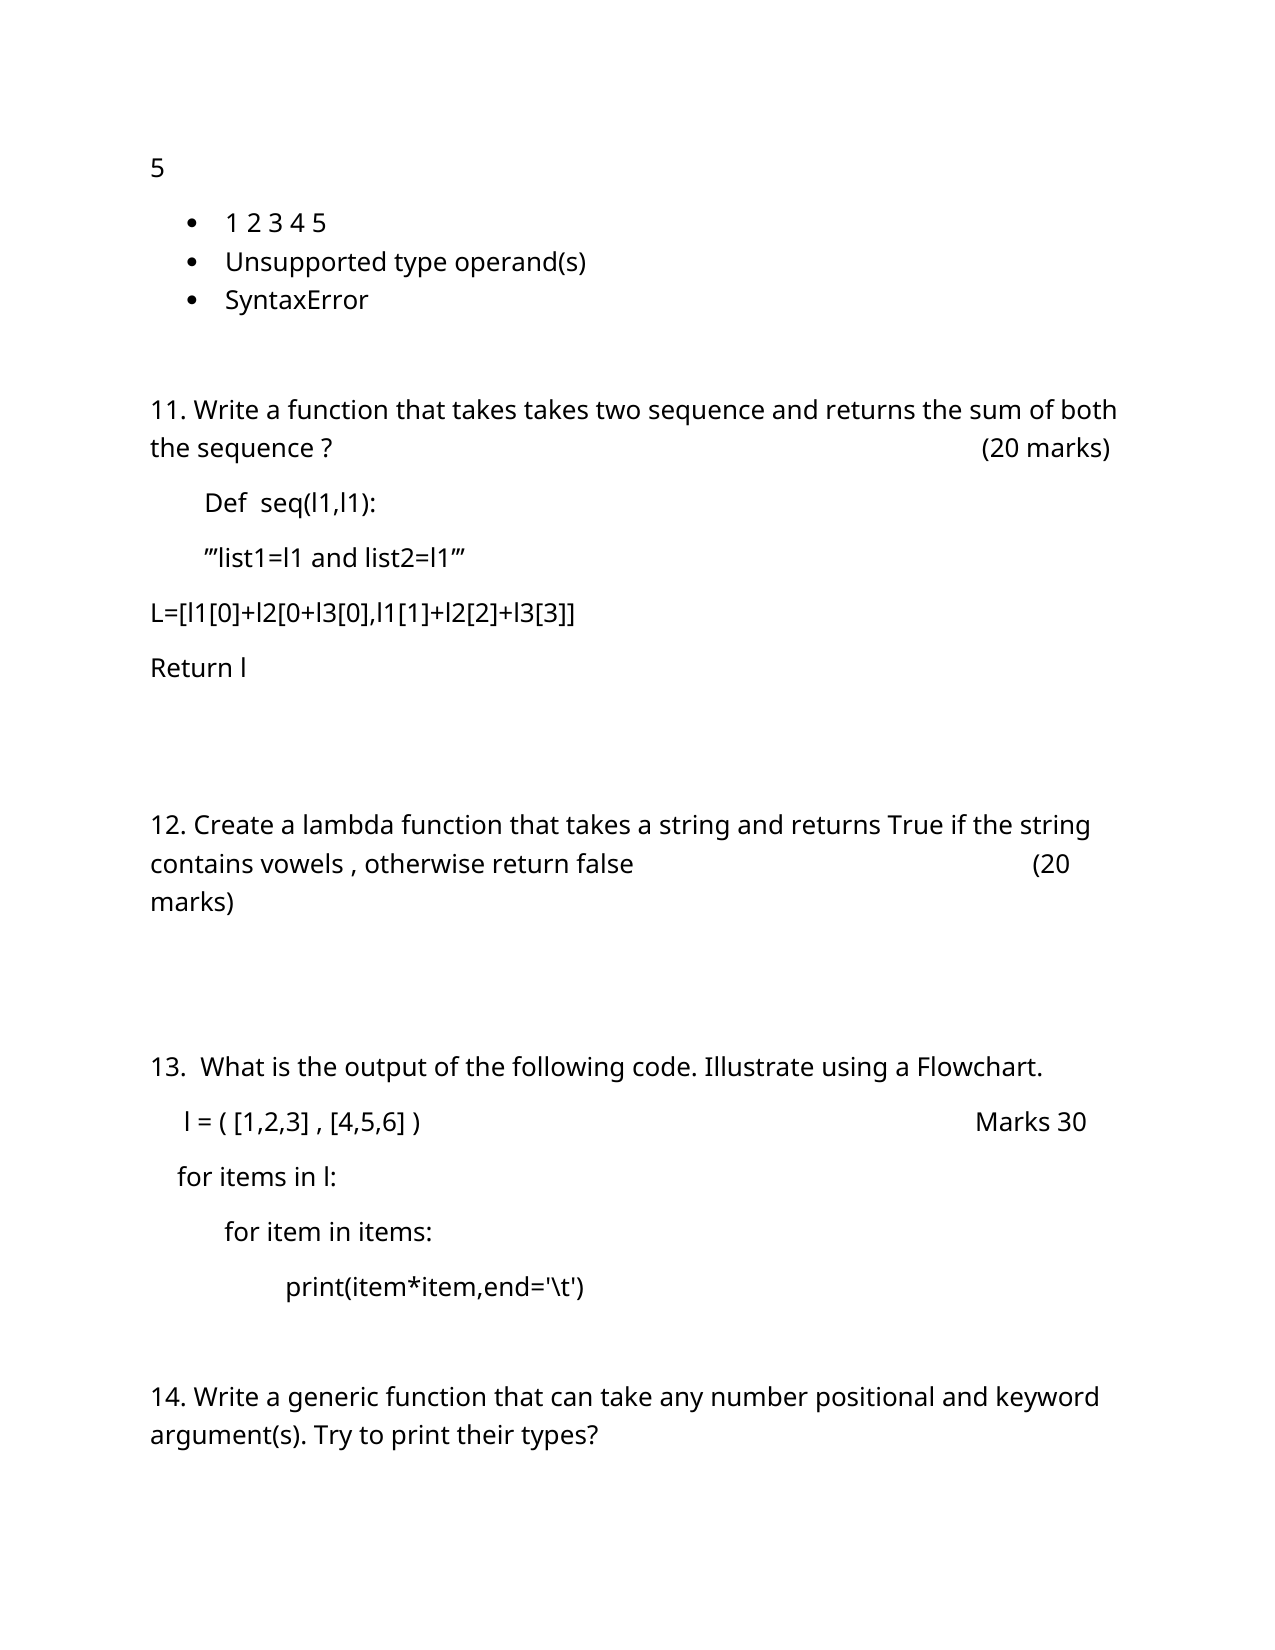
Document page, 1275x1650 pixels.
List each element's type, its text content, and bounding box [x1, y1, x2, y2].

list 1 2 3 4 5 [187, 205, 1125, 241]
list SyntaxError [187, 282, 1125, 317]
text print(item*item,end='\t') [150, 1268, 1125, 1304]
text Def seq(l1,l1): [150, 485, 1125, 521]
text L=[l1[0]+l2[0+l3[0],l1[1]+l2[2]+l3[3]] [150, 595, 1125, 631]
text ’’’list1=l1 and list2=l1’’’ [150, 540, 1125, 576]
text 5 [150, 150, 1125, 186]
text l = ( [1,2,3] , [4,5,6] ) Marks 30 [150, 1103, 1125, 1139]
text 14. Write a generic function that can take any number positional and keyword argument(s). Try to print their types? [150, 1378, 1125, 1452]
text 11. Write a function that takes takes two sequence and returns the sum of both the sequence ? (20 marks) [150, 392, 1125, 466]
text for items in l: [150, 1158, 1125, 1194]
text for item in items: [150, 1213, 1125, 1249]
text 13. What is the output of the following code. Illustrate using a Flowchart. [150, 1048, 1125, 1084]
text Return l [150, 650, 1125, 686]
text 12. Create a lambda function that takes a string and returns True if the string contains vowels , otherwise return false (20 marks) [150, 807, 1125, 919]
list Unsupported type operand(s) [187, 243, 1125, 279]
